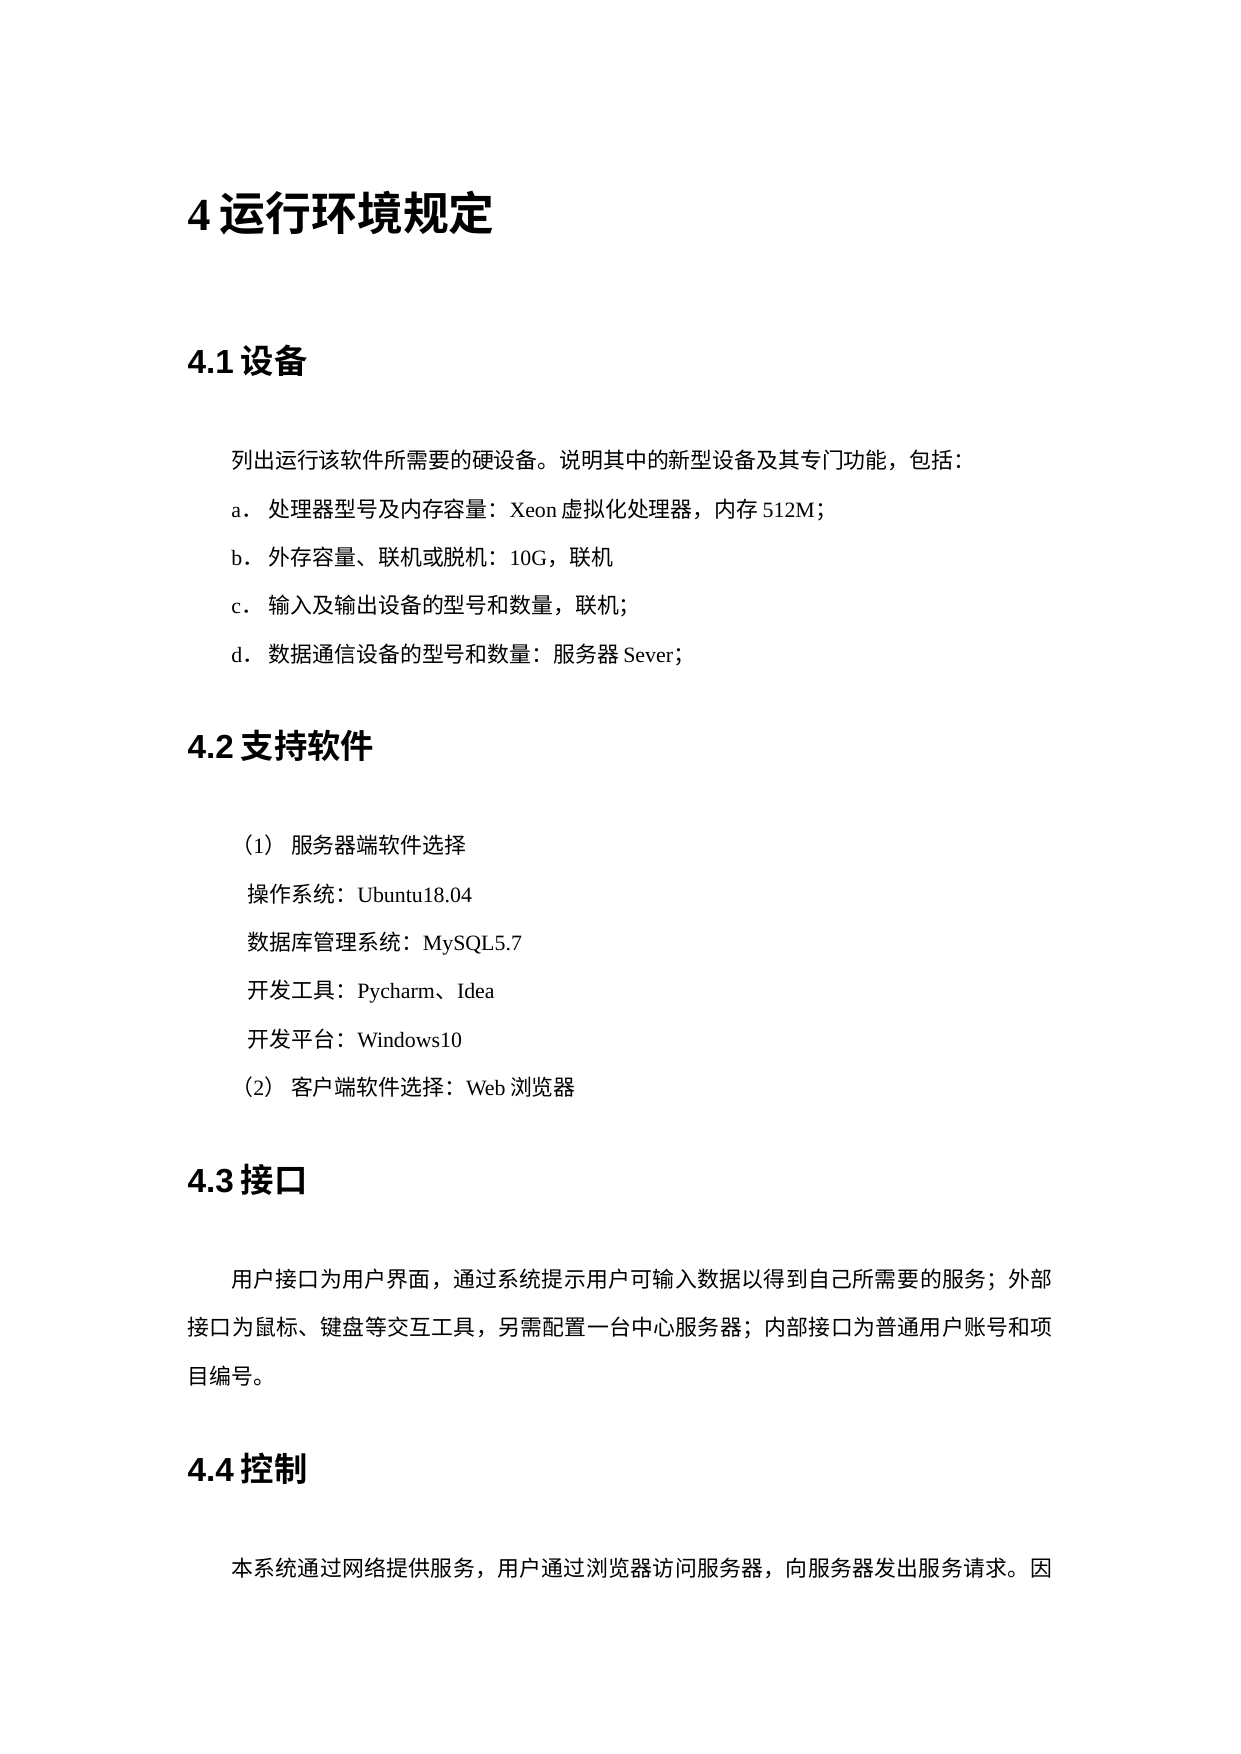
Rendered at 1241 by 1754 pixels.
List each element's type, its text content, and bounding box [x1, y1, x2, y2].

text 操作系统：Ubuntu18.04 [187, 876, 1053, 909]
subtitle 4.3接口 [187, 1145, 1053, 1210]
subtitle 4.2支持软件 [187, 712, 1053, 777]
subtitle 4.1设备 [187, 327, 1053, 392]
list 数据通信设备的型号和数量：服务器Sever； [231, 636, 1053, 669]
list 输入及输出设备的型号和数量，联机； [231, 588, 1053, 621]
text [187, 1550, 1053, 1583]
text 开发工具：Pycharm、Idea [187, 973, 1053, 1006]
text （1） 服务器端软件选择 [187, 828, 1053, 861]
subtitle 4运行环境规定 [187, 162, 1053, 259]
text 列出运行该软件所需要的硬设备。说明其中的新型设备及其专门功能，包括： [187, 443, 1053, 476]
list 处理器型号及内存容量：Xeon虚拟化处理器，内存512M； [231, 491, 1053, 524]
text 用户接口为用户界面，通过系统提示用户可输入数据以得到自己所需要的服务；外部接口为鼠标、键盘等交互工具，另需配置一台中心服务器；内部接口为普通用户账号和项目编号。 [187, 1261, 1053, 1391]
text （2） 客户端软件选择：Web浏览器 [187, 1070, 1053, 1102]
text 数据库管理系统：MySQL5.7 [187, 925, 1053, 957]
text 开发平台：Windows10 [187, 1021, 1053, 1054]
list 外存容量、联机或脱机：，联机 [231, 540, 1053, 572]
subtitle 4.4控制 [187, 1434, 1053, 1499]
